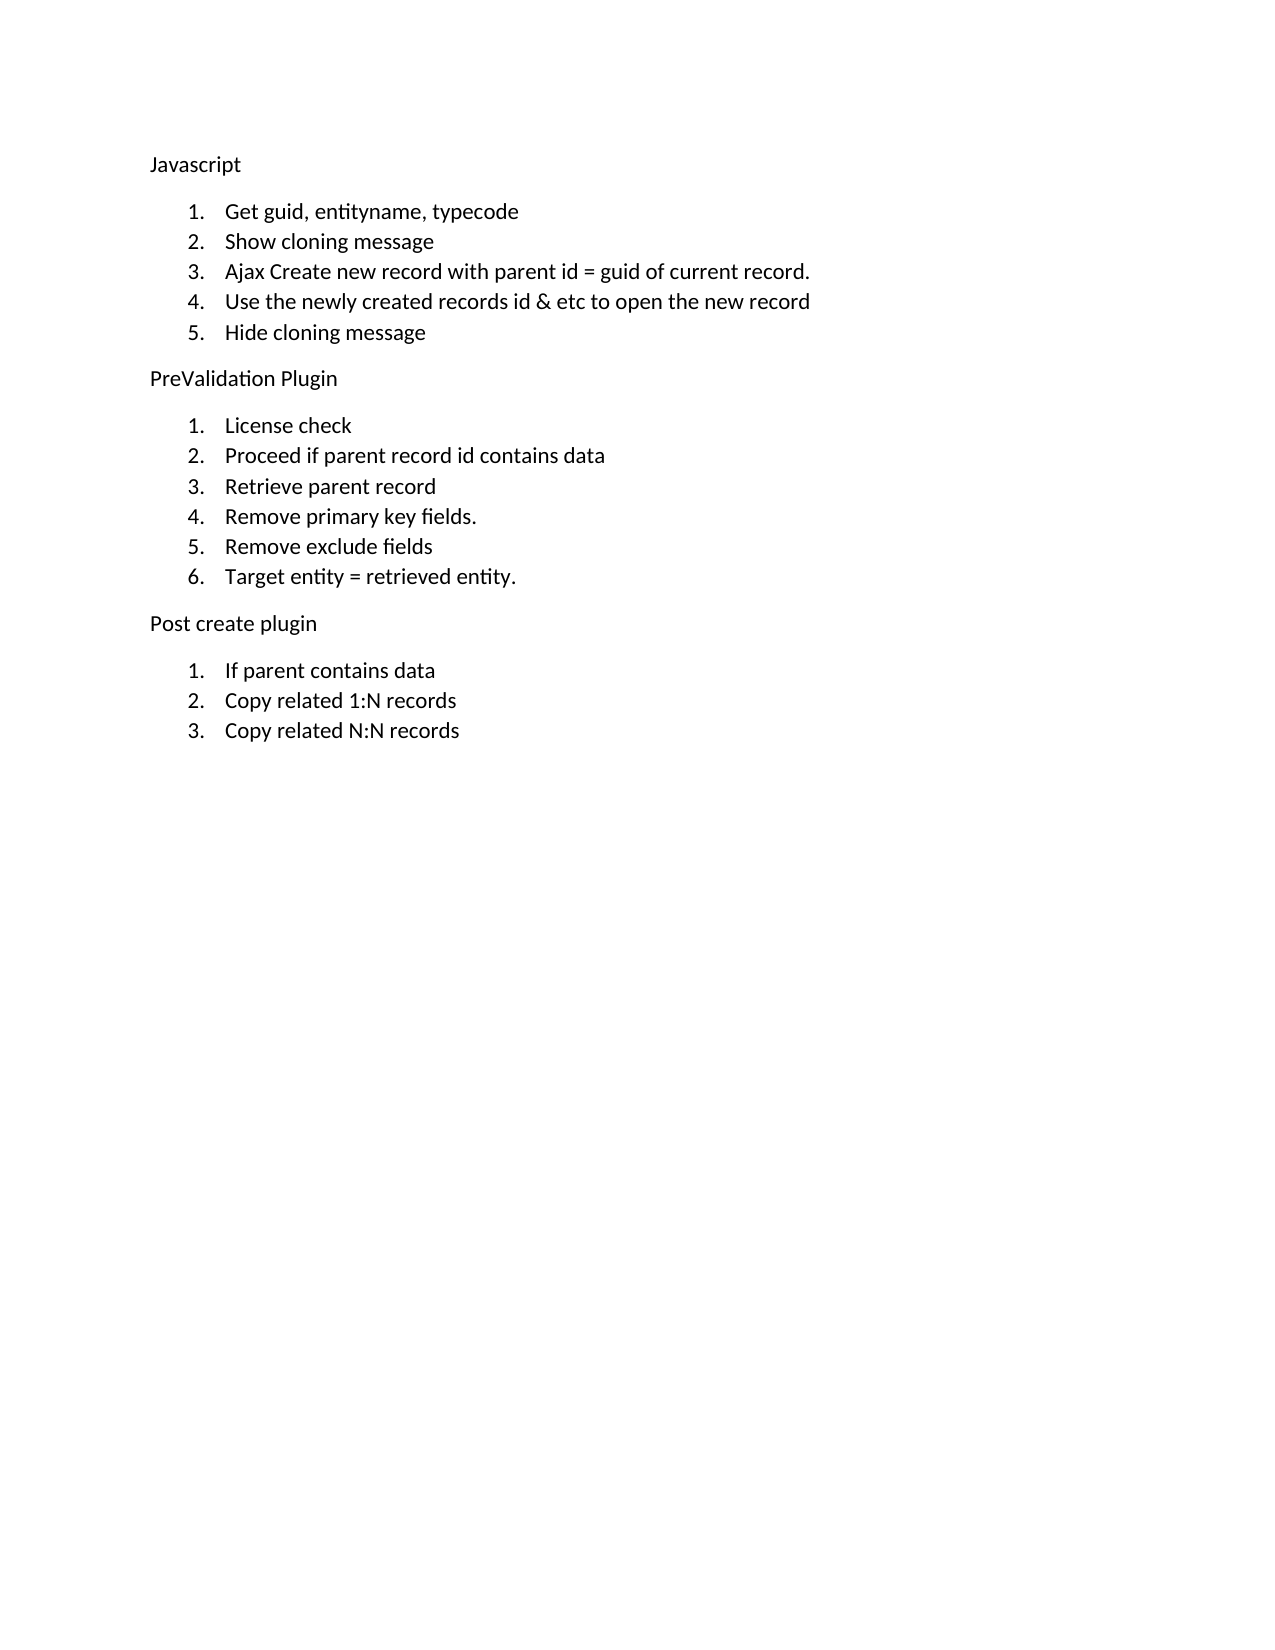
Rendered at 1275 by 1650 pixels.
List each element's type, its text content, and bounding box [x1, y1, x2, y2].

list Remove exclude fields [187, 532, 1125, 560]
text PreValidation Plugin [150, 364, 1125, 393]
list Ajax Create new record with parent id = guid of current record. [187, 257, 1125, 285]
list Use the newly created records id & etc to open the new record [187, 287, 1125, 316]
list Copy related N:N records [187, 717, 1125, 745]
list Remove primary key fields. [187, 502, 1125, 530]
list License check [187, 411, 1125, 439]
list Proceed if parent record id contains data [187, 442, 1125, 470]
text Post create plugin [150, 609, 1125, 637]
list Get guid, entityname, typecode [187, 197, 1125, 225]
list Copy related 1:N records [187, 686, 1125, 714]
list Hide cloning message [187, 318, 1125, 346]
list Target entity = retrieved entity. [187, 562, 1125, 591]
list Retrieve parent record [187, 472, 1125, 500]
list Show cloning message [187, 227, 1125, 255]
list If parent contains data [187, 656, 1125, 684]
text Javascript [150, 150, 1125, 178]
